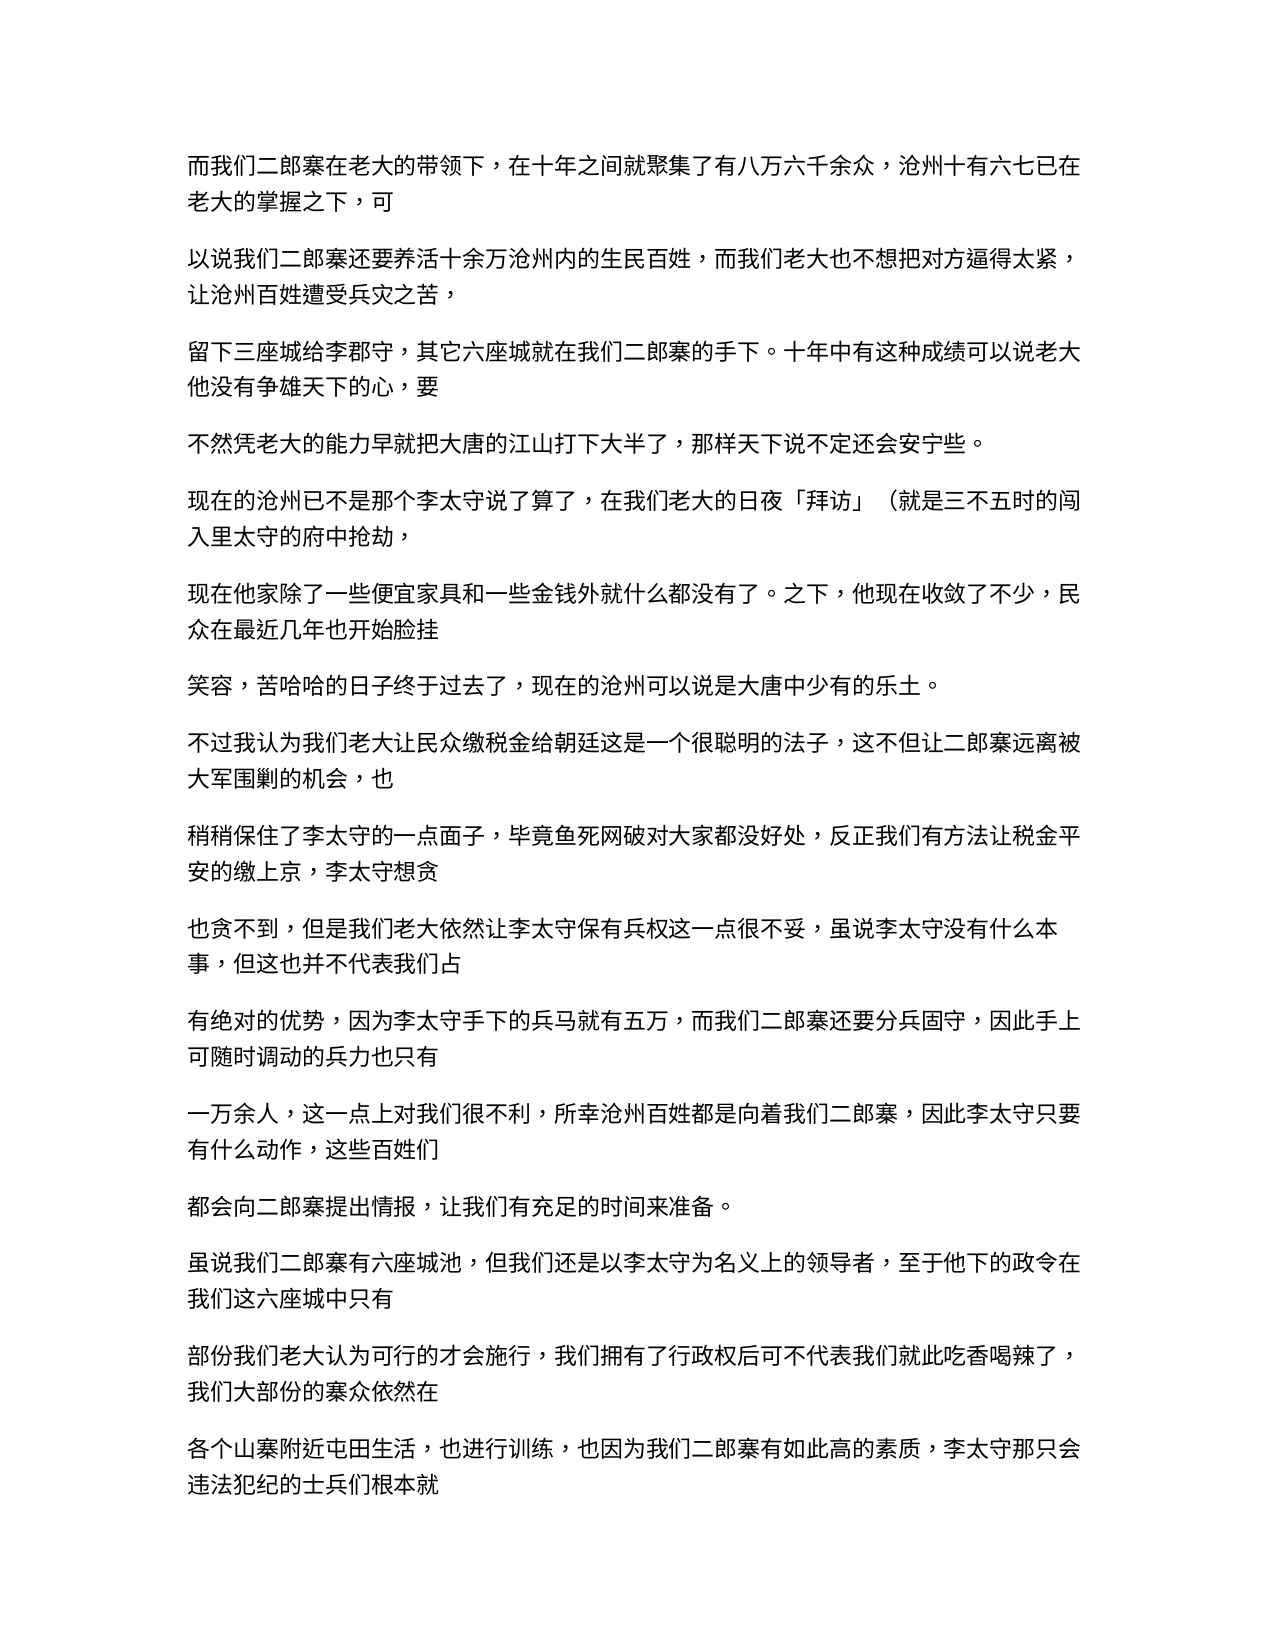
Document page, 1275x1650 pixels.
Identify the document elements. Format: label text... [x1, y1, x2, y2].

text 不过我认为我们老大让民众缴税金给朝廷这是一个很聪明的法子，这不但让二郎寨远离被大军围剿的机会，也 [187, 727, 1087, 794]
text 留下三座城给李郡守，其它六座城就在我们二郎寨的手下。十年中有这种成绩可以说老大他没有争雄天下的心，要 [187, 335, 1087, 403]
text 各个山寨附近屯田生活，也进行训练，也因为我们二郎寨有如此高的素质，李太守那只会违法犯纪的士兵们根本就 [187, 1433, 1087, 1500]
text 笑容，苦哈哈的日子终于过去了，现在的沧州可以说是大唐中少有的乐土。 [187, 670, 1087, 702]
text 有绝对的优势，因为李太守手下的兵马就有五万，而我们二郎寨还要分兵固守，因此手上可随时调动的兵力也只有 [187, 1005, 1087, 1072]
text 虽说我们二郎寨有六座城池，但我们还是以李太守为名义上的领导者，至于他下的政令在我们这六座城中只有 [187, 1247, 1087, 1314]
text 一万余人，这一点上对我们很不利，所幸沧州百姓都是向着我们二郎寨，因此李太守只要有什么动作，这些百姓们 [187, 1098, 1087, 1165]
text 部份我们老大认为可行的才会施行，我们拥有了行政权后可不代表我们就此吃香喝辣了，我们大部份的寨众依然在 [187, 1340, 1087, 1407]
text 以说我们二郎寨还要养活十余万沧州内的生民百姓，而我们老大也不想把对方逼得太紧，让沧州百姓遭受兵灾之苦， [187, 243, 1087, 310]
text 现在他家除了一些便宜家具和一些金钱外就什么都没有了。之下，他现在收敛了不少，民众在最近几年也开始脸挂 [187, 578, 1087, 645]
text 现在的沧州已不是那个李太守说了算了，在我们老大的日夜「拜访」（就是三不五时的闯入里太守的府中抢劫， [187, 485, 1087, 552]
text 而我们二郎寨在老大的带领下，在十年之间就聚集了有八万六千余众，沧州十有六七已在老大的掌握之下，可 [187, 150, 1087, 217]
text 不然凭老大的能力早就把大唐的江山打下大半了，那样天下说不定还会安宁些。 [187, 428, 1087, 459]
text 也贪不到，但是我们老大依然让李太守保有兵权这一点很不妥，虽说李太守没有什么本事，但这也并不代表我们占 [187, 912, 1087, 980]
text 稍稍保住了李太守的一点面子，毕竟鱼死网破对大家都没好处，反正我们有方法让税金平安的缴上京，李太守想贪 [187, 820, 1087, 887]
text 都会向二郎寨提出情报，让我们有充足的时间来准备。 [187, 1191, 1087, 1222]
